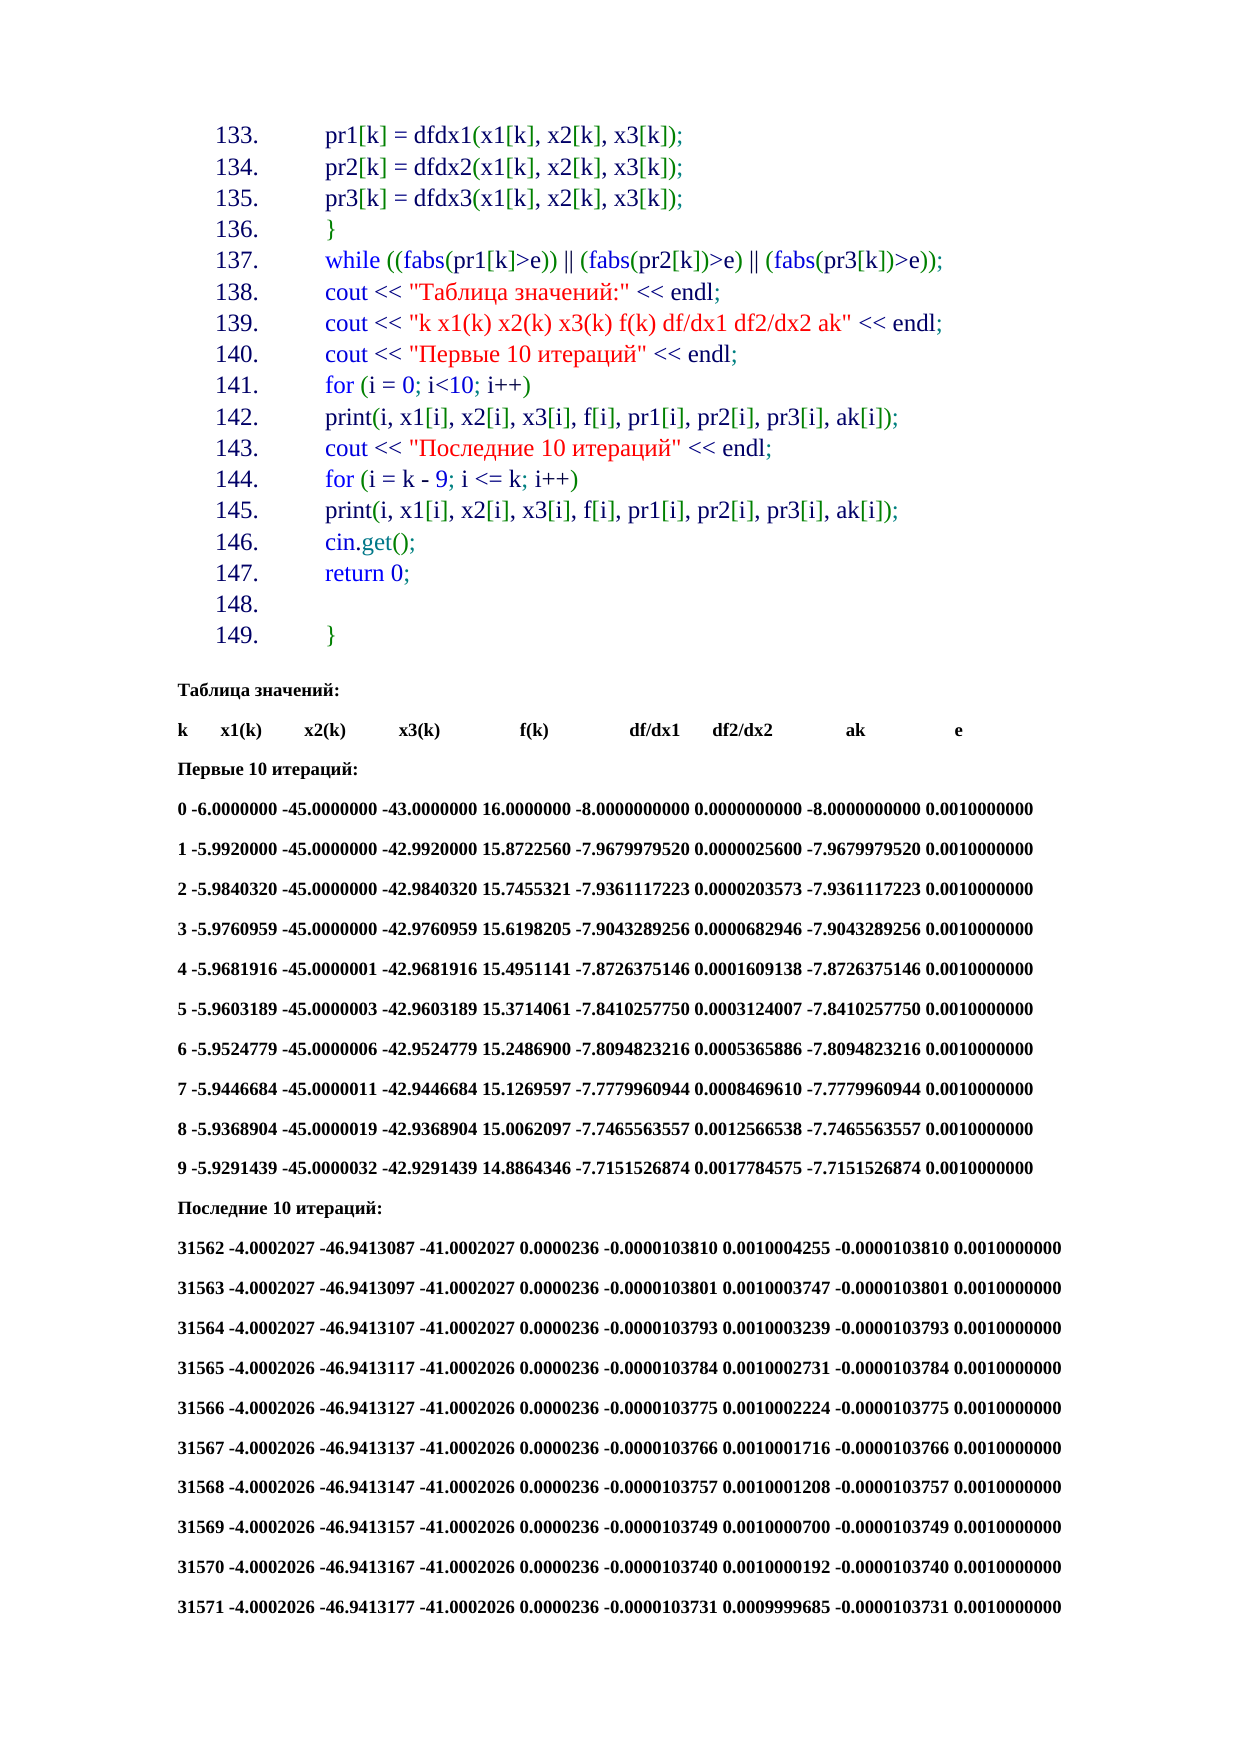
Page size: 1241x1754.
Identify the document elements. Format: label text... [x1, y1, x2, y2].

text k x1(k) x2(k) x3(k) f(k) df/dx1 df2/dx2 ak e [177, 718, 1152, 740]
list while ((fabs(pr1[k]>e)) || (fabs(pr2[k])>e) || (fabs(pr3[k])>e)); [215, 243, 1152, 274]
list for (i = k - 9; i <= k; i++) [215, 462, 1152, 493]
text 3 -5.9760959 -45.0000000 -42.9760959 15.6198205 -7.9043289256 0.0000682946 -7.9043289256 0.0010000000 [177, 918, 1152, 939]
list cout << "Первые 10 итераций" << endl; [215, 337, 1152, 368]
text 0 -6.0000000 -45.0000000 -43.0000000 16.0000000 -8.0000000000 0.0000000000 -8.0000000000 0.0010000000 [177, 798, 1152, 820]
list pr3[k] = dfdx3(x1[k], x2[k], x3[k]); [215, 181, 1152, 212]
text 31571 -4.0002026 -46.9413177 -41.0002026 0.0000236 -0.0000103731 0.0009999685 -0.0000103731 0.0010000000 [177, 1596, 1152, 1618]
text 6 -5.9524779 -45.0000006 -42.9524779 15.2486900 -7.8094823216 0.0005365886 -7.8094823216 0.0010000000 [177, 1038, 1152, 1059]
text 31562 -4.0002027 -46.9413087 -41.0002027 0.0000236 -0.0000103810 0.0010004255 -0.0000103810 0.0010000000 [177, 1237, 1152, 1259]
list } [215, 212, 1152, 243]
list for (i = 0; i<10; i++) [215, 368, 1152, 399]
text 31566 -4.0002026 -46.9413127 -41.0002026 0.0000236 -0.0000103775 0.0010002224 -0.0000103775 0.0010000000 [177, 1397, 1152, 1418]
list print(i, x1[i], x2[i], x3[i], f[i], pr1[i], pr2[i], pr3[i], ak[i]); [215, 493, 1152, 524]
text 5 -5.9603189 -45.0000003 -42.9603189 15.3714061 -7.8410257750 0.0003124007 -7.8410257750 0.0010000000 [177, 998, 1152, 1019]
list cin.get(); [215, 524, 1152, 556]
list cout << "Последние 10 итераций" << endl; [215, 431, 1152, 462]
list return 0; [215, 556, 1152, 587]
list pr2[k] = dfdx2(x1[k], x2[k], x3[k]); [215, 149, 1152, 181]
text 31567 -4.0002026 -46.9413137 -41.0002026 0.0000236 -0.0000103766 0.0010001716 -0.0000103766 0.0010000000 [177, 1437, 1152, 1458]
text Таблица значений: [177, 678, 1152, 700]
text 1 -5.9920000 -45.0000000 -42.9920000 15.8722560 -7.9679979520 0.0000025600 -7.9679979520 0.0010000000 [177, 838, 1152, 860]
text 31570 -4.0002026 -46.9413167 -41.0002026 0.0000236 -0.0000103740 0.0010000192 -0.0000103740 0.0010000000 [177, 1556, 1152, 1578]
text 31563 -4.0002027 -46.9413097 -41.0002027 0.0000236 -0.0000103801 0.0010003747 -0.0000103801 0.0010000000 [177, 1277, 1152, 1298]
text Последние 10 итераций: [177, 1197, 1152, 1219]
list } [215, 618, 1152, 649]
list print(i, x1[i], x2[i], x3[i], f[i], pr1[i], pr2[i], pr3[i], ak[i]); [215, 399, 1152, 431]
list cout << "k x1(k) x2(k) x3(k) f(k) df/dx1 df2/dx2 ak" << endl; [215, 306, 1152, 337]
text 7 -5.9446684 -45.0000011 -42.9446684 15.1269597 -7.7779960944 0.0008469610 -7.7779960944 0.0010000000 [177, 1077, 1152, 1099]
text 2 -5.9840320 -45.0000000 -42.9840320 15.7455321 -7.9361117223 0.0000203573 -7.9361117223 0.0010000000 [177, 878, 1152, 899]
text 31568 -4.0002026 -46.9413147 -41.0002026 0.0000236 -0.0000103757 0.0010001208 -0.0000103757 0.0010000000 [177, 1476, 1152, 1498]
text 31564 -4.0002027 -46.9413107 -41.0002027 0.0000236 -0.0000103793 0.0010003239 -0.0000103793 0.0010000000 [177, 1317, 1152, 1338]
text 31565 -4.0002026 -46.9413117 -41.0002026 0.0000236 -0.0000103784 0.0010002731 -0.0000103784 0.0010000000 [177, 1357, 1152, 1378]
text 4 -5.9681916 -45.0000001 -42.9681916 15.4951141 -7.8726375146 0.0001609138 -7.8726375146 0.0010000000 [177, 958, 1152, 979]
list pr1[k] = dfdx1(x1[k], x2[k], x3[k]); [215, 118, 1152, 149]
text 9 -5.9291439 -45.0000032 -42.9291439 14.8864346 -7.7151526874 0.0017784575 -7.7151526874 0.0010000000 [177, 1157, 1152, 1179]
list cout << "Таблица значений:" << endl; [215, 274, 1152, 306]
text Первые 10 итераций: [177, 758, 1152, 780]
text 31569 -4.0002026 -46.9413157 -41.0002026 0.0000236 -0.0000103749 0.0010000700 -0.0000103749 0.0010000000 [177, 1516, 1152, 1538]
text 8 -5.9368904 -45.0000019 -42.9368904 15.0062097 -7.7465563557 0.0012566538 -7.7465563557 0.0010000000 [177, 1117, 1152, 1139]
